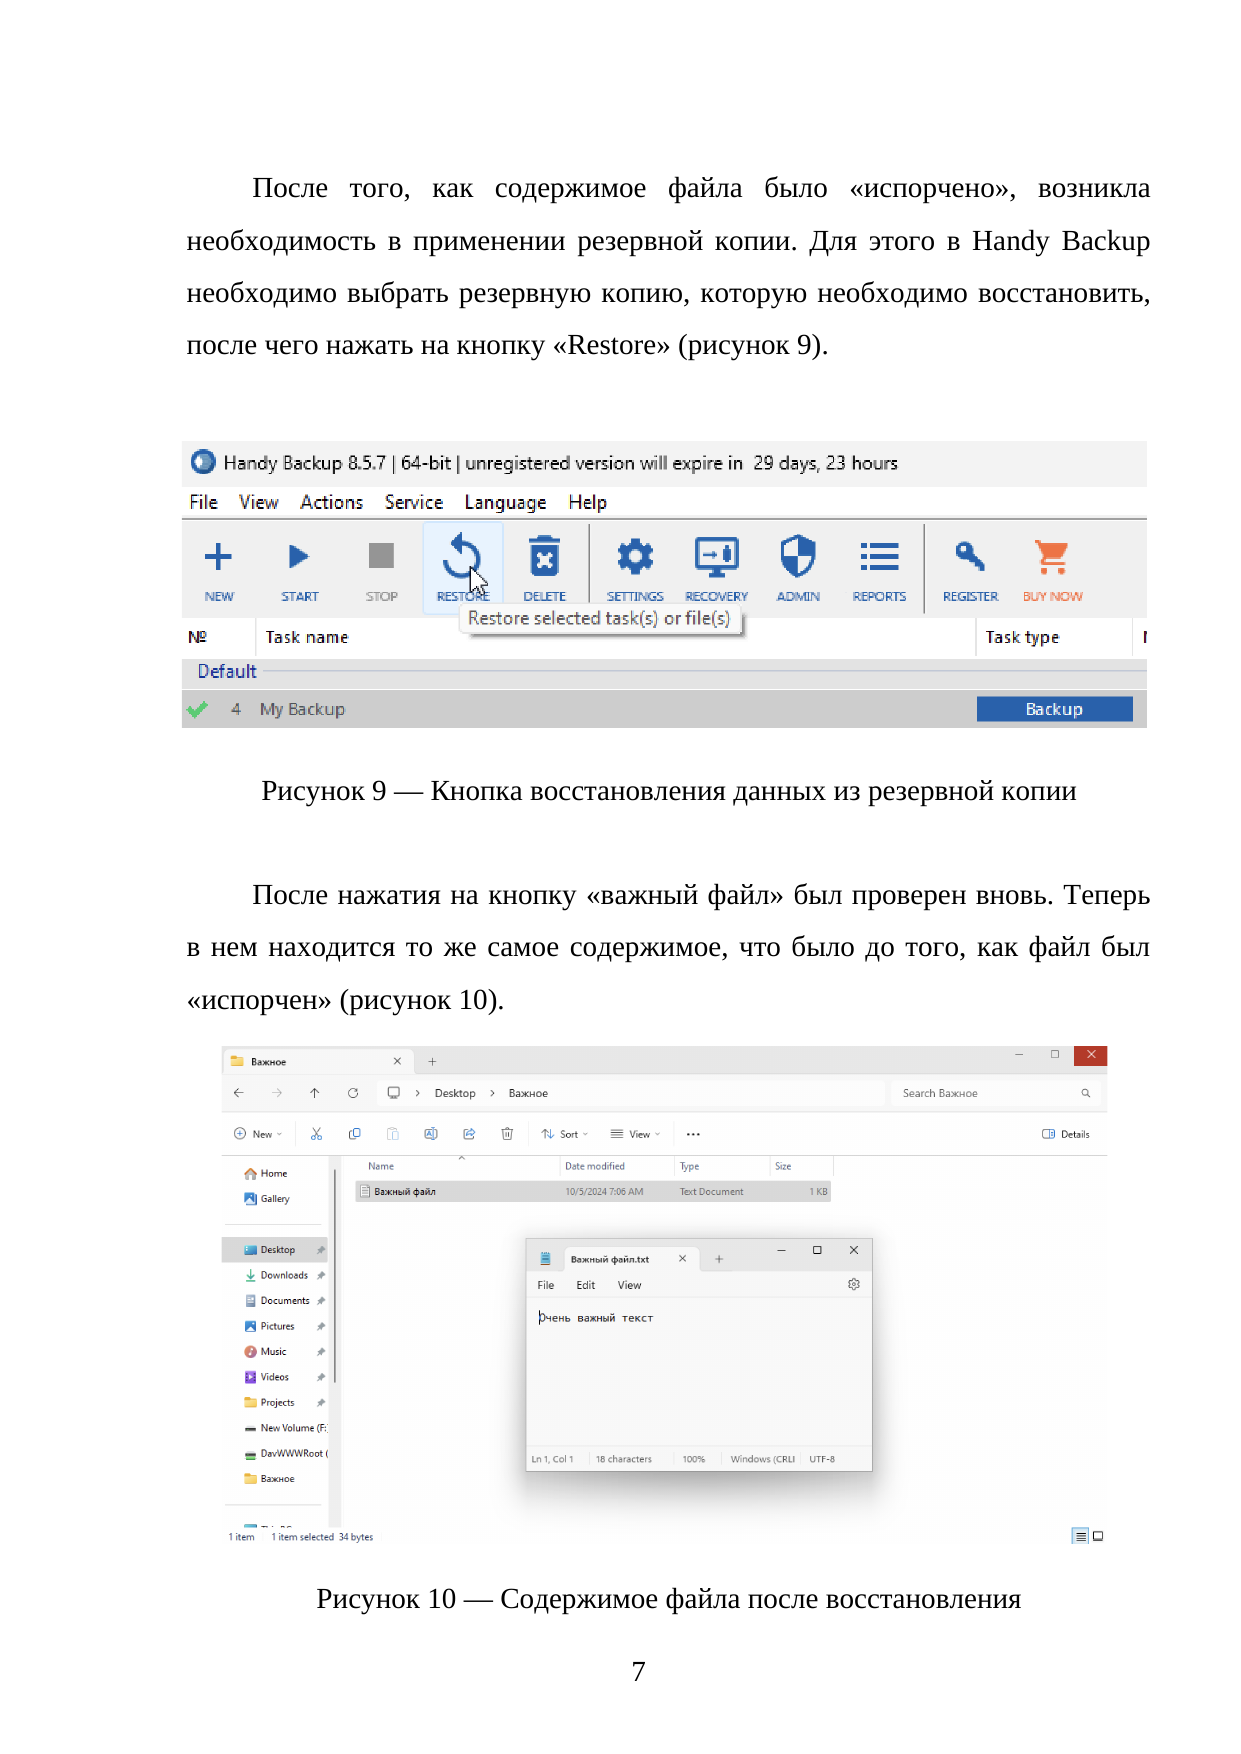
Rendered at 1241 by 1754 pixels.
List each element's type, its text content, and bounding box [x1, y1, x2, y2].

picture [181, 441, 1147, 736]
picture [221, 1046, 1108, 1544]
text После того, как содержимое файла было «испорчено», возникла необходимость в применении резервной копии. Для этого в Handy Backup необходимо выбрать резервную копию, которую необходимо восстановить, после чего нажать на кнопку «Restore» (рисунок 9). [186, 170, 1152, 361]
text Рисунок 10 — Содержимое файла после восстановления [186, 1505, 1152, 1614]
text После нажатия на кнопку «важный файл» был проверен вновь. Теперь в нем находится то же самое содержимое, что было до того, как файл был «испорчен» (рисунок 10). [186, 877, 1152, 1015]
